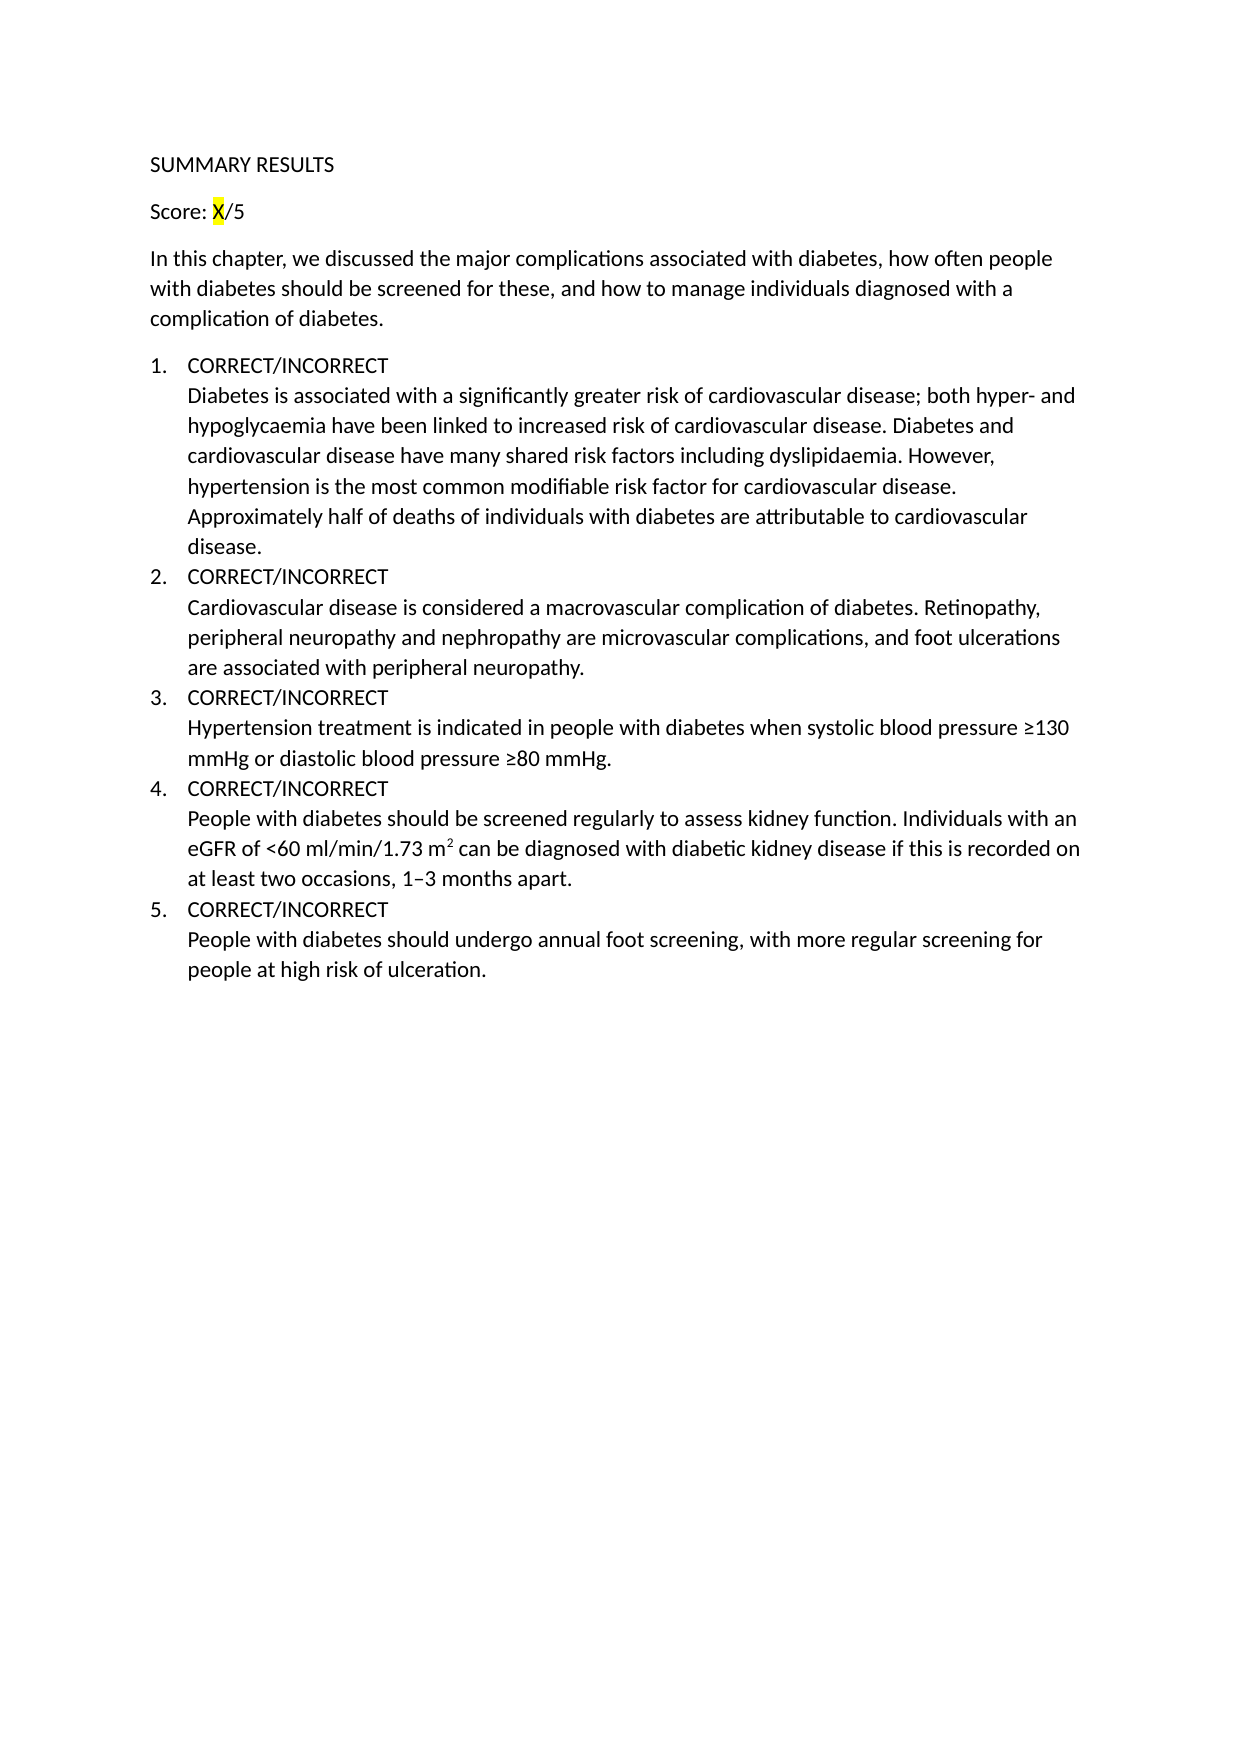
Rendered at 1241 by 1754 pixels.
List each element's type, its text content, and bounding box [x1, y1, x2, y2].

list People with diabetes should undergo annual foot screening, with more regular screening for people at high risk of ulceration. [187, 925, 1090, 983]
list People with diabetes should be screened regularly to assess kidney function. Individuals with an eGFR of <60 ml/min/1.73 m2 can be diagnosed with diabetic kidney disease if this is recorded on at least two occasions, 1–3 months apart. [187, 804, 1090, 893]
list CORRECT/INCORRECT [150, 774, 1090, 802]
list CORRECT/INCORRECT [150, 895, 1090, 923]
list CORRECT/INCORRECT [150, 683, 1090, 711]
list CORRECT/INCORRECT [150, 562, 1090, 591]
list Diabetes is associated with a significantly greater risk of cardiovascular disease; both hyper- and hypoglycaemia have been linked to increased risk of cardiovascular disease. Diabetes and cardiovascular disease have many shared risk factors including dyslipidaemia. However, hypertension is the most common modifiable risk factor for cardiovascular disease. Approximately half of deaths of individuals with diabetes are attributable to cardiovascular disease. [187, 381, 1090, 560]
text Score: X/5 [150, 197, 213, 225]
list CORRECT/INCORRECT [150, 351, 1090, 379]
text SUMMARY RESULTS [150, 150, 1090, 178]
list Hypertension treatment is indicated in people with diabetes when systolic blood pressure ≥130 mmHg or diastolic blood pressure ≥80 mmHg. [187, 713, 1090, 772]
text Score: X/5 [224, 197, 1090, 225]
list Cardiovascular disease is considered a macrovascular complication of diabetes. Retinopathy, peripheral neuropathy and nephropathy are microvascular complications, and foot ulcerations are associated with peripheral neuropathy. [187, 593, 1090, 681]
text In this chapter, we discussed the major complications associated with diabetes, how often people with diabetes should be screened for these, and how to manage individuals diagnosed with a complication of diabetes. [150, 244, 1090, 332]
